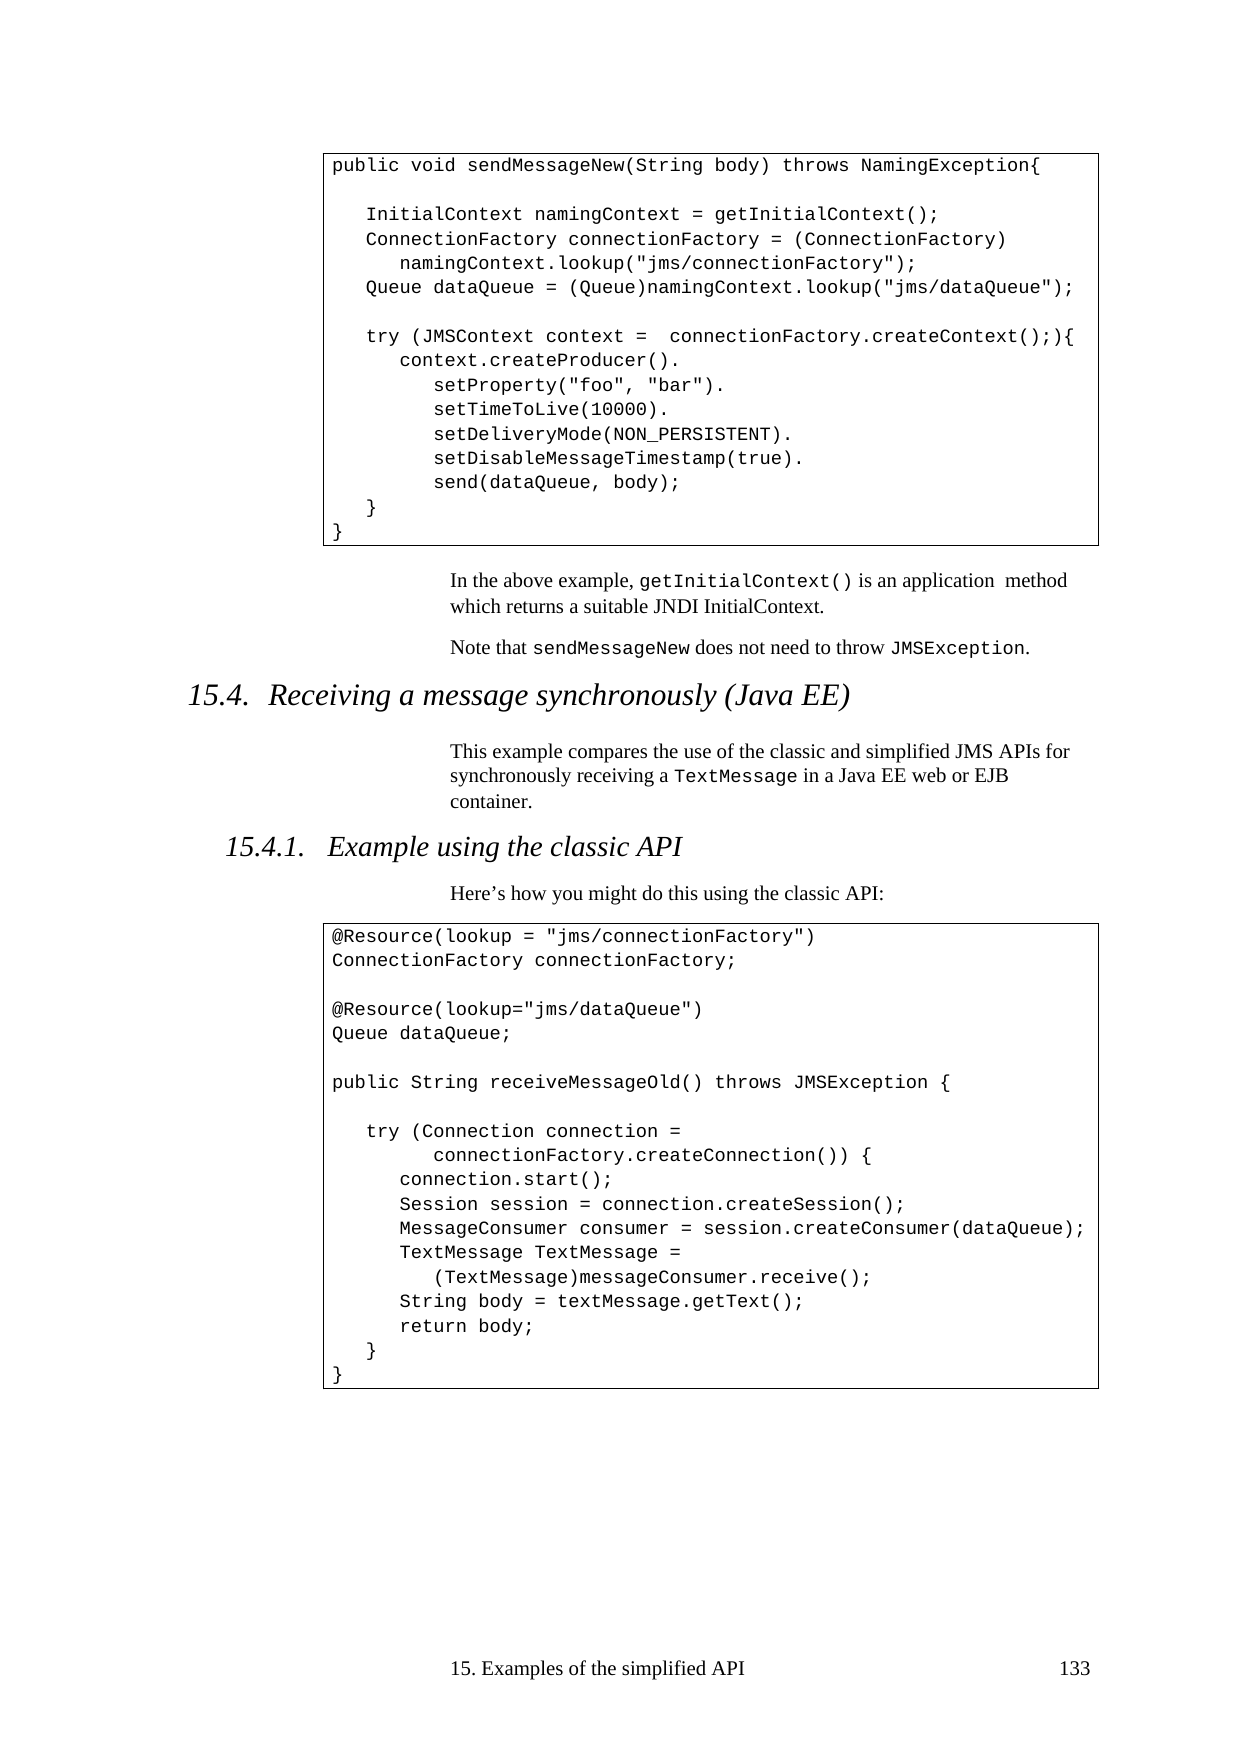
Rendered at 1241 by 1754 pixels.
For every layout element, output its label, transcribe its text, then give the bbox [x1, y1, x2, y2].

text Note that sendMessageNew does not need to throw JMSException. [450, 635, 1090, 660]
text @Resource(lookup = "jms/connectionFactory") [324, 924, 1098, 948]
text setDisableMessageTimestamp(true). [324, 446, 1098, 470]
subtitle Example using the classic API [225, 829, 1090, 863]
text This example compares the use of the classic and simplified JMS APIs for synchronously receiving a TextMessage in a Java EE web or EJB container. [450, 738, 1090, 813]
text ConnectionFactory connectionFactory; [324, 948, 1098, 972]
text TextMessage TextMessage = [324, 1240, 1098, 1264]
text In the above example, getInitialContext() is an application method which returns a suitable JNDI InitialContext. [450, 568, 1090, 618]
text namingContext.lookup("jms/connectionFactory"); [324, 251, 1098, 275]
text } [324, 1362, 1098, 1388]
text setProperty("foo", "bar"). [324, 372, 1098, 397]
text setTimeToLive(10000). [324, 397, 1098, 421]
text ConnectionFactory connectionFactory = (ConnectionFactory) [324, 226, 1098, 251]
text public String receiveMessageOld() throws JMSException { [324, 1069, 1098, 1094]
text connection.start(); [324, 1167, 1098, 1191]
text try (JMSContext context = connectionFactory.createContext();){ [324, 324, 1098, 348]
text } [324, 494, 1098, 519]
text connectionFactory.createConnection()) { [324, 1143, 1098, 1167]
text } [324, 519, 1098, 545]
text (TextMessage)messageConsumer.receive(); [324, 1264, 1098, 1289]
text Here’s how you might do this using the classic API: [450, 879, 1090, 904]
text context.createProducer(). [324, 348, 1098, 372]
text } [324, 1338, 1098, 1362]
text String body = textMessage.getText(); [324, 1289, 1098, 1313]
text public void sendMessageNew(String body) throws NamingException{ [324, 154, 1098, 177]
text MessageConsumer consumer = session.createConsumer(dataQueue); [324, 1216, 1098, 1240]
text return body; [324, 1313, 1098, 1338]
text Session session = connection.createSession(); [324, 1191, 1098, 1216]
text try (Connection connection = [324, 1118, 1098, 1143]
text Queue dataQueue = (Queue)namingContext.lookup("jms/dataQueue"); [324, 275, 1098, 299]
text @Resource(lookup="jms/dataQueue") [324, 996, 1098, 1021]
text send(dataQueue, body); [324, 470, 1098, 494]
text InitialContext namingContext = getInitialContext(); [324, 202, 1098, 226]
text Queue dataQueue; [324, 1021, 1098, 1045]
subtitle Receiving a message synchronously (Java EE) [187, 677, 1090, 713]
text setDeliveryMode(NON_PERSISTENT). [324, 421, 1098, 446]
